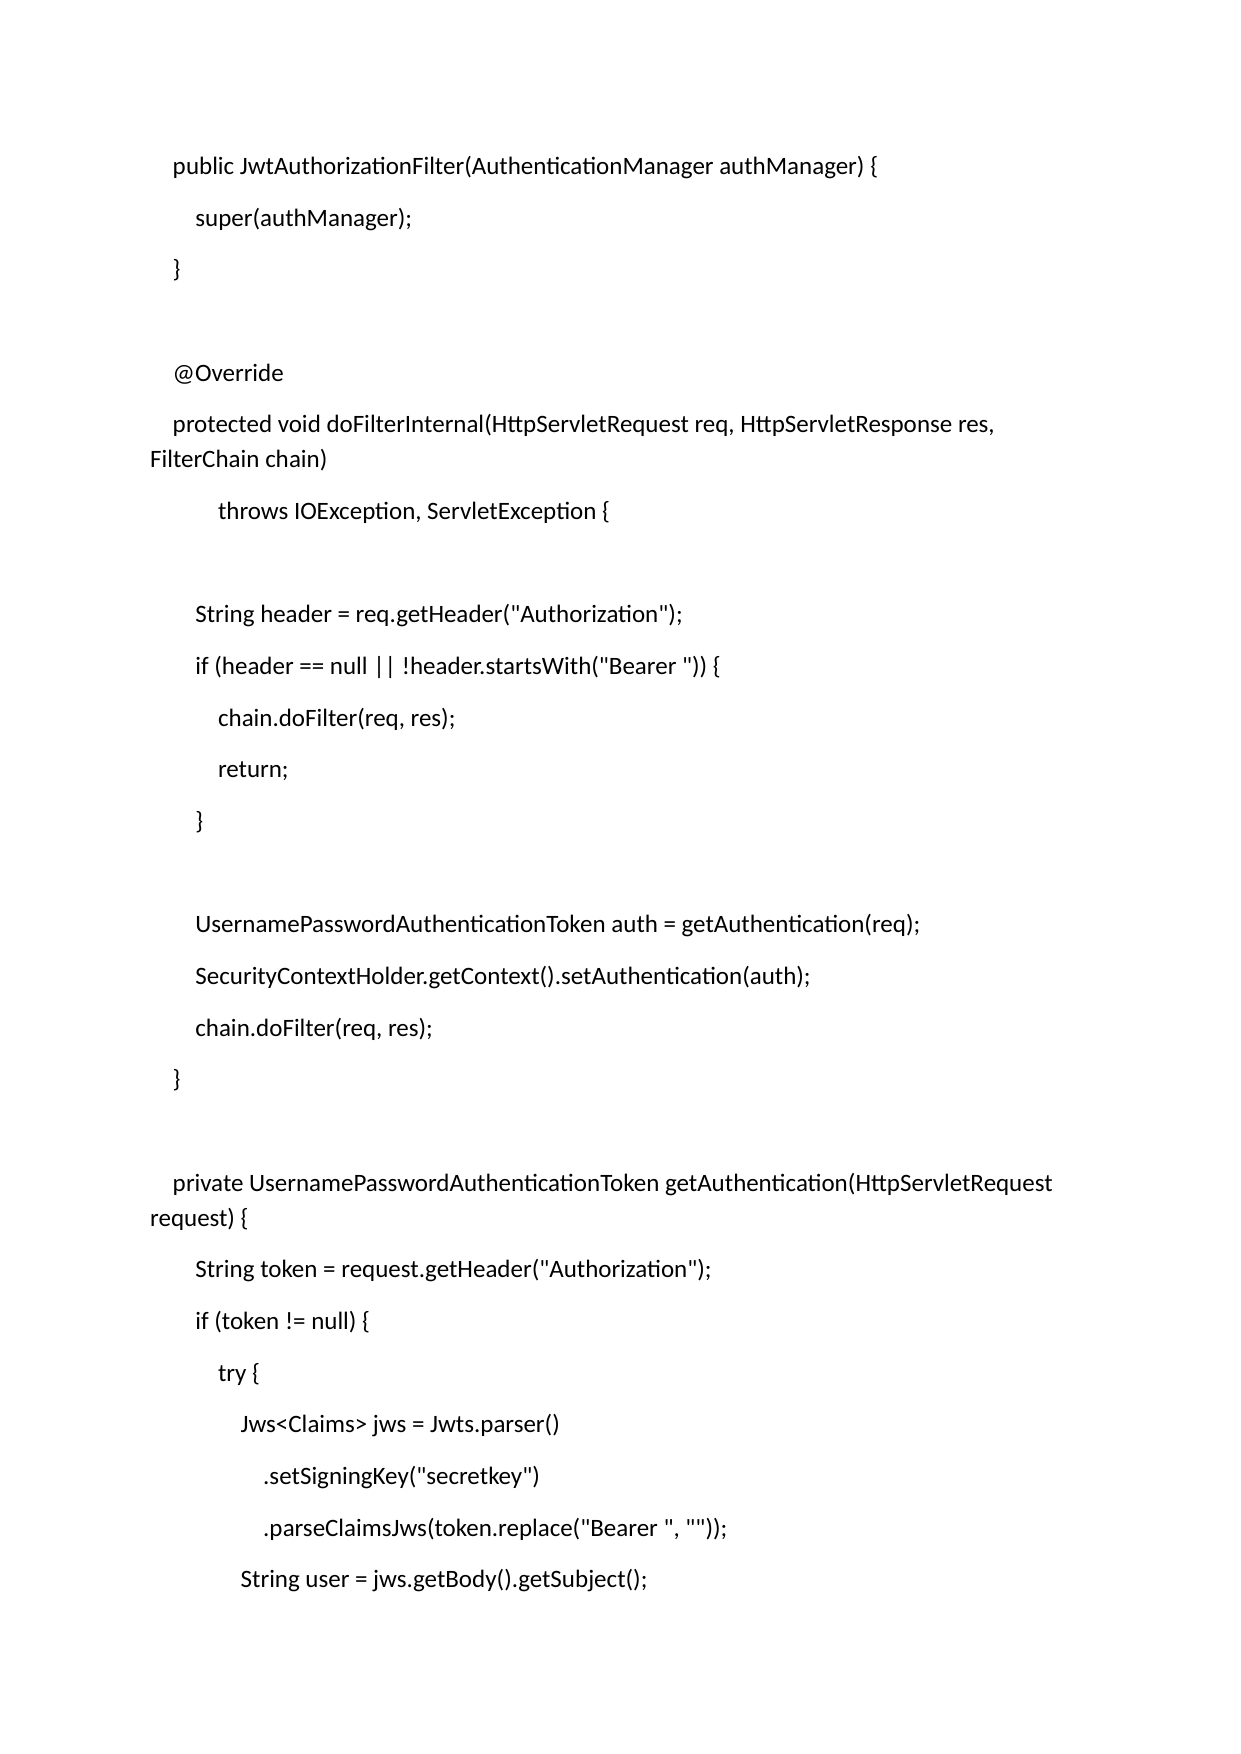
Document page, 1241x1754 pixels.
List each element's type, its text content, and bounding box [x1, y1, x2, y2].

text try { [150, 1357, 1090, 1387]
text if (token != null) { [150, 1305, 1090, 1336]
text chain.doFilter(req, res); [150, 702, 1090, 732]
text throws IOException, ServletException { [150, 495, 1090, 526]
text .setSigningKey("secretkey") [150, 1460, 1090, 1491]
text @Override [150, 357, 1090, 387]
text } [150, 253, 1090, 284]
text String header = req.getHeader("Authorization"); [150, 598, 1090, 629]
text UsernamePasswordAuthenticationToken auth = getAuthentication(req); [150, 908, 1090, 939]
text String token = request.getHeader("Authorization"); [150, 1253, 1090, 1284]
text return; [150, 753, 1090, 784]
text } [150, 805, 1090, 836]
text if (header == null || !header.startsWith("Bearer ")) { [150, 650, 1090, 681]
text chain.doFilter(req, res); [150, 1012, 1090, 1042]
text SecurityContextHolder.getContext().setAuthentication(auth); [150, 960, 1090, 991]
text private UsernamePasswordAuthenticationToken getAuthentication(HttpServletRequest request) { [150, 1167, 1090, 1232]
text public JwtAuthorizationFilter(AuthenticationManager authManager) { [150, 150, 1090, 181]
text String user = jws.getBody().getSubject(); [150, 1563, 1090, 1594]
text protected void doFilterInternal(HttpServletRequest req, HttpServletResponse res, FilterChain chain) [150, 408, 1090, 474]
text .parseClaimsJws(token.replace("Bearer ", "")); [150, 1512, 1090, 1542]
text Jws<Claims> jws = Jwts.parser() [150, 1408, 1090, 1439]
text super(authManager); [150, 202, 1090, 232]
text } [150, 1063, 1090, 1094]
